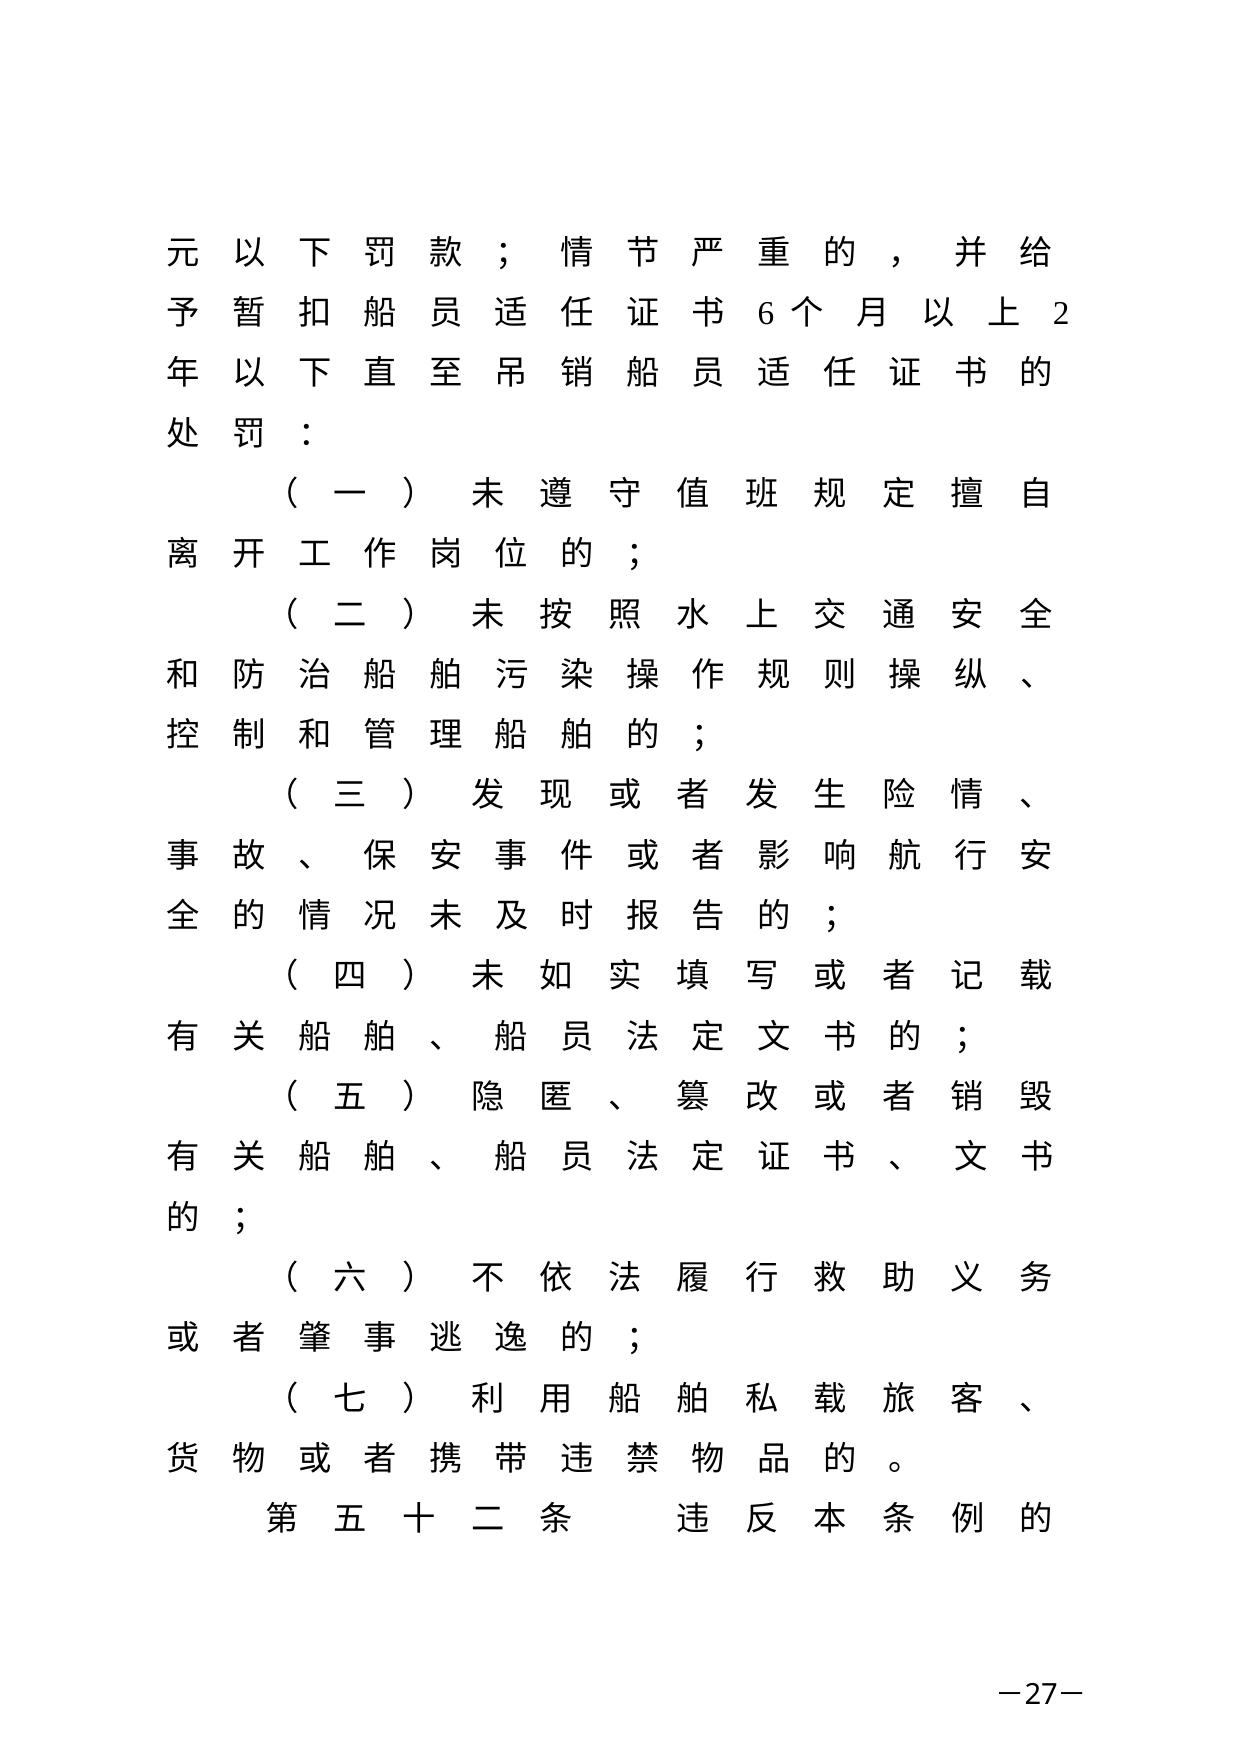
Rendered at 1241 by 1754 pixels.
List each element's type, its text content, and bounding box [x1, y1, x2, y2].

text （五）隐匿、篡改或者销毁有关船舶、船员法定证书、文书的； [167, 1064, 1085, 1245]
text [167, 219, 1085, 461]
text （四）未如实填写或者记载有关船舶、船员法定文书的； [167, 943, 1085, 1064]
text （二）未按照水上交通安全和防治船舶污染操作规则操纵、控制和管理船舶的； [167, 581, 1085, 762]
text （七）利用船舶私载旅客、货物或者携带违禁物品的。 [167, 1365, 1085, 1486]
text （六）不依法履行救助义务或者肇事逃逸的； [167, 1245, 1085, 1365]
text （三）发现或者发生险情、事故、保安事件或者影响航行安全的情况未及时报告的； [167, 762, 1085, 943]
text （一）未遵守值班规定擅自离开工作岗位的； [167, 461, 1085, 581]
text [167, 1486, 1085, 1546]
